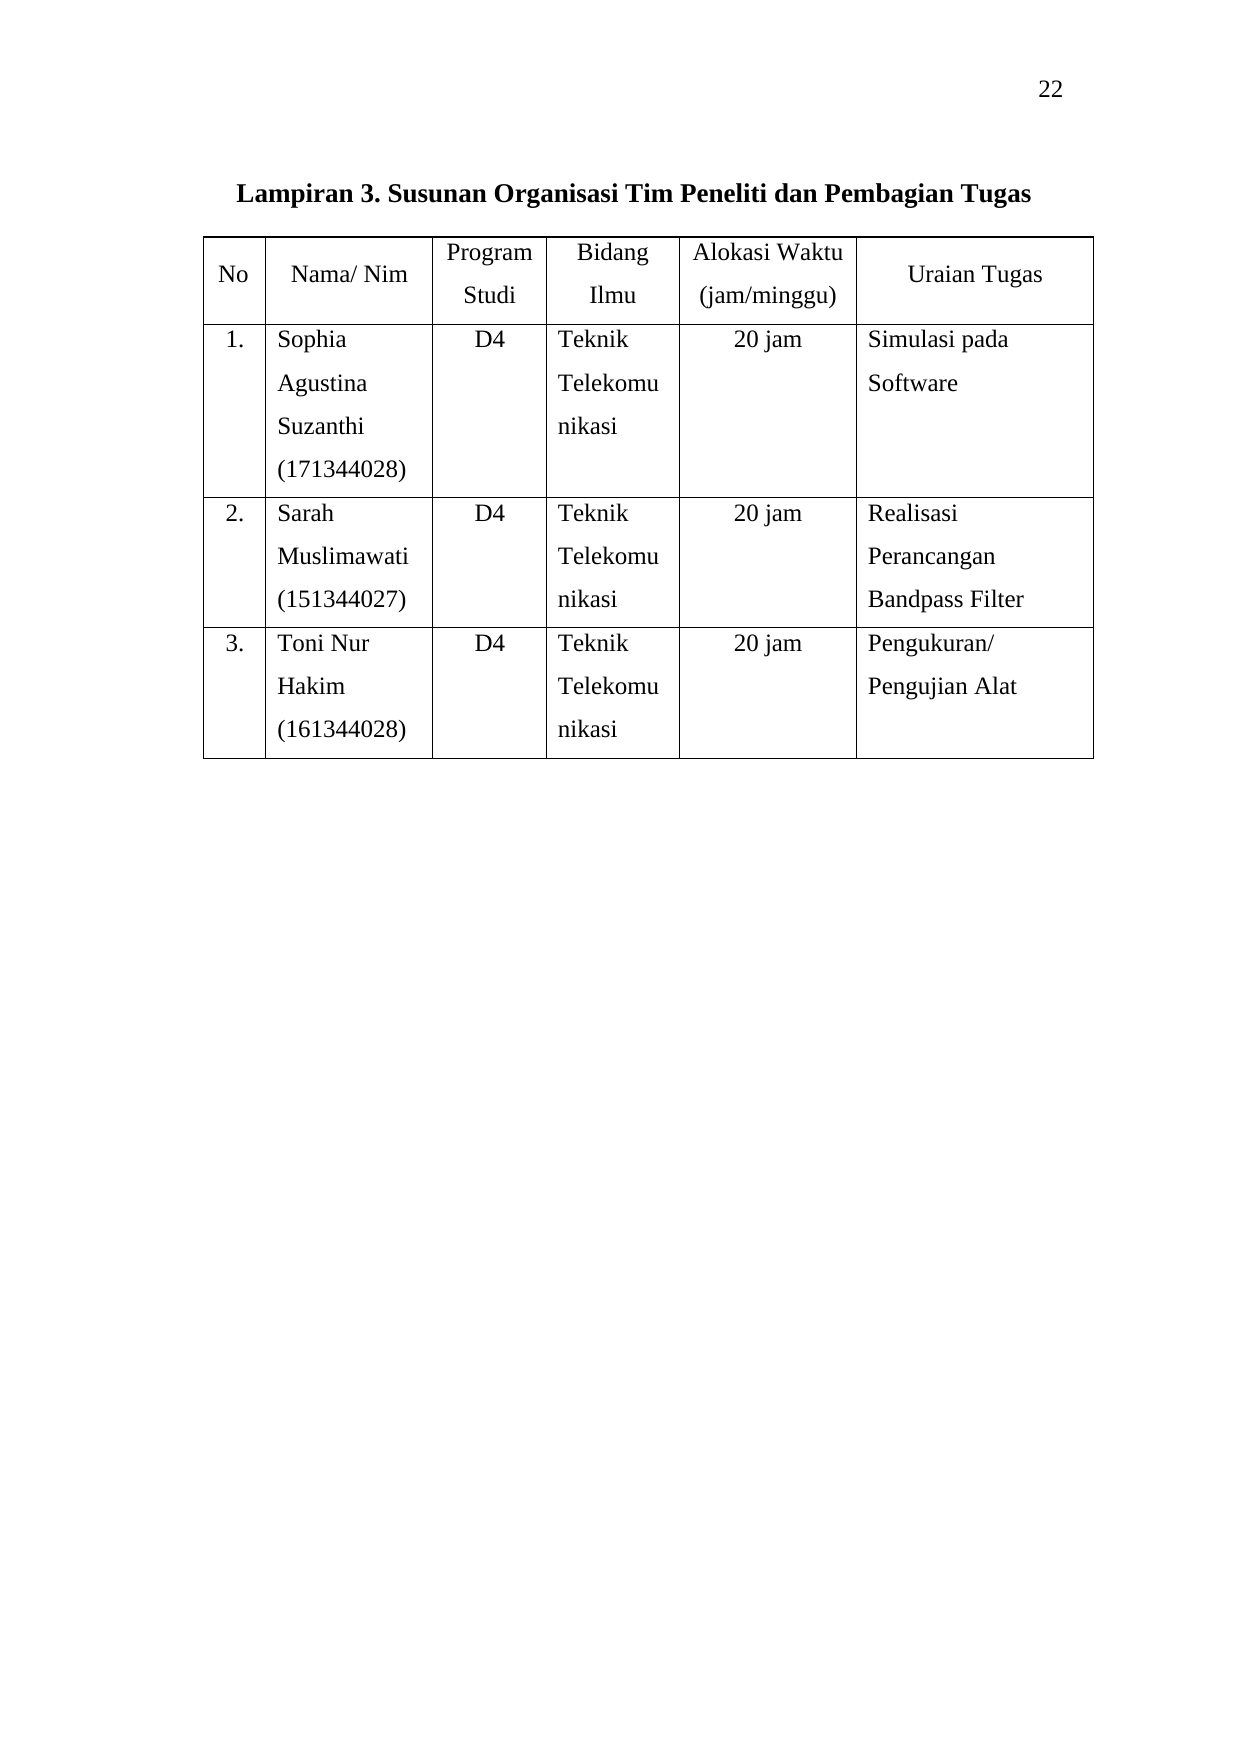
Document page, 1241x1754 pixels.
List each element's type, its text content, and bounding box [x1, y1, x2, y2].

table_header Alokasi Waktu (jam/minggu) [680, 238, 856, 323]
table_cell 1. [204, 325, 265, 497]
table_header Bidang Ilmu [547, 238, 679, 323]
table_cell 20 jam [680, 498, 856, 627]
table_cell D4 [433, 628, 546, 758]
table_header Program Studi [433, 238, 546, 323]
table_cell Teknik Telekomunikasi [547, 325, 679, 497]
table_cell Sophia Agustina Suzanthi (171344028) [266, 325, 432, 497]
table_cell Toni Nur Hakim (161344028) [266, 628, 432, 758]
table_cell Sarah Muslimawati (151344027) [266, 498, 432, 627]
table_cell Teknik Telekomunikasi [547, 498, 679, 627]
table_cell Teknik Telekomunikasi [547, 628, 679, 758]
table_header Nama/ Nim [266, 238, 432, 323]
table_cell Simulasi pada Software [857, 325, 1093, 497]
table_header Uraian Tugas [857, 238, 1093, 323]
table_cell 20 jam [680, 628, 856, 758]
table_cell 20 jam [680, 325, 856, 497]
table_cell Realisasi Perancangan Bandpass Filter [857, 498, 1093, 627]
table_cell Pengukuran/Pengujian Alat [857, 628, 1093, 758]
table_cell D4 [433, 498, 546, 627]
subtitle Lampiran 3. Susunan Organisasi Tim Peneliti dan Pembagian Tugas [236, 177, 1063, 208]
table_header No [204, 238, 265, 323]
table_cell D4 [433, 325, 546, 497]
table_cell 2. [204, 498, 265, 627]
table_cell 3. [204, 628, 265, 758]
